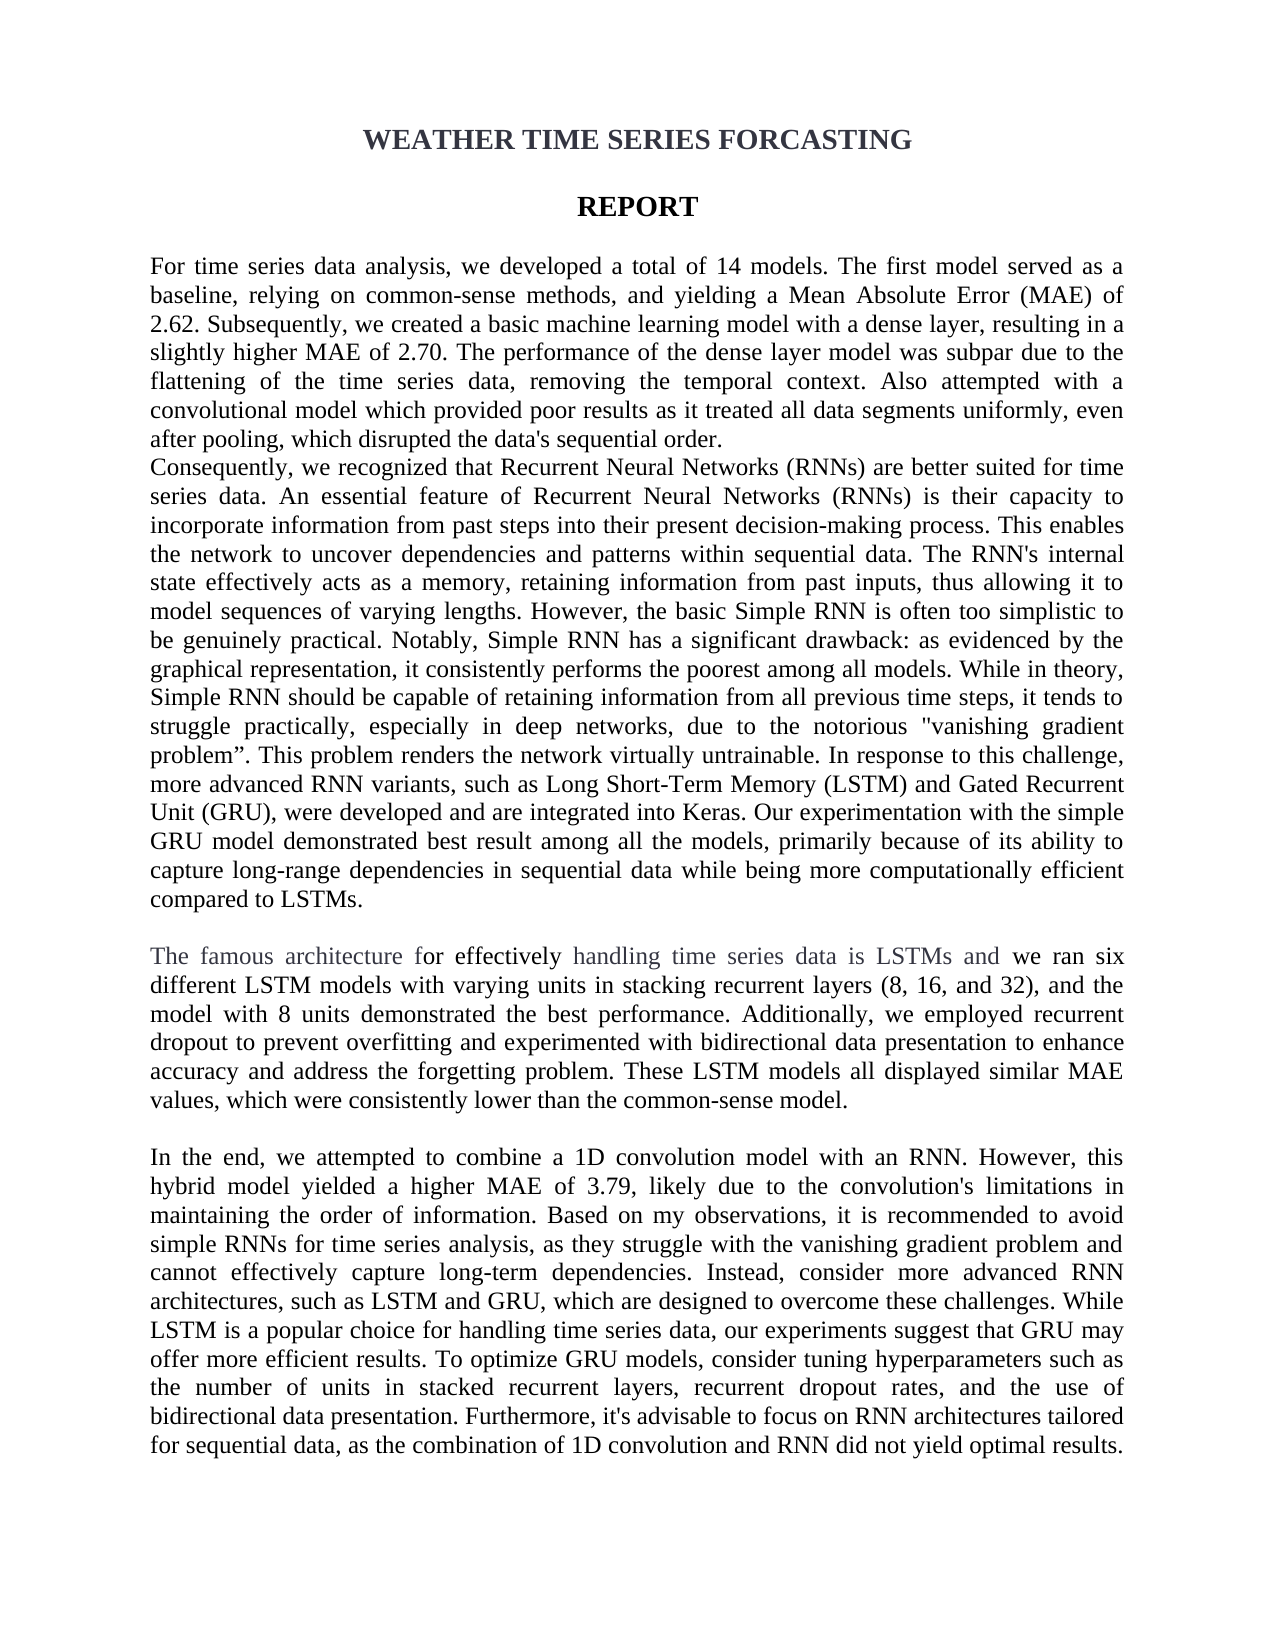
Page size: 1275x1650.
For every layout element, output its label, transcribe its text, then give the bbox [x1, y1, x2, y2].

text WEATHER TIME SERIES FORCASTING [150, 122, 1125, 155]
text For time series data analysis, we developed a total of 14 models. The first model served as a baseline, relying on common-sense methods, and yielding a Mean Absolute Error (MAE) of 2.62. Subsequently, we created a basic machine learning model with a dense layer, resulting in a slightly higher MAE of 2.70. The performance of the dense layer model was subpar due to the flattening of the time series data, removing the temporal context. Also attempted with a convolutional model which provided poor results as it treated all data segments uniformly, even after pooling, which disrupted the data's sequential order. [150, 251, 1125, 452]
text Consequently, we recognized that Recurrent Neural Networks (RNNs) are better suited for time series data. An essential feature of Recurrent Neural Networks (RNNs) is their capacity to incorporate information from past steps into their present decision-making process. This enables the network to uncover dependencies and patterns within sequential data. The RNN's internal state effectively acts as a memory, retaining information from past inputs, thus allowing it to model sequences of varying lengths. However, the basic Simple RNN is often too simplistic to be genuinely practical. Notably, Simple RNN has a significant drawback: as evidenced by the graphical representation, it consistently performs the poorest among all models. While in theory, Simple RNN should be capable of retaining information from all previous time steps, it tends to struggle practically, especially in deep networks, due to the notorious "vanishing gradient problem”. This problem renders the network virtually untrainable. In response to this challenge, more advanced RNN variants, such as Long Short-Term Memory (LSTM) and Gated Recurrent Unit (GRU), were developed and are integrated into Keras. Our experimentation with the simple GRU model demonstrated best result among all the models, primarily because of its ability to capture long-range dependencies in sequential data while being more computationally efficient compared to LSTMs. [150, 452, 1125, 912]
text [150, 1142, 1125, 1459]
text The famous architecture for effectively handling time series data is LSTMs and we ran six different LSTM models with varying units in stacking recurrent layers (8, 16, and 32), and the model with 8 units demonstrated the best performance. Additionally, we employed recurrent dropout to prevent overfitting and experimented with bidirectional data presentation to enhance accuracy and address the forgetting problem. These LSTM models all displayed similar MAE values, which were consistently lower than the common-sense model. [150, 941, 1125, 1114]
text REPORT [150, 189, 1125, 222]
